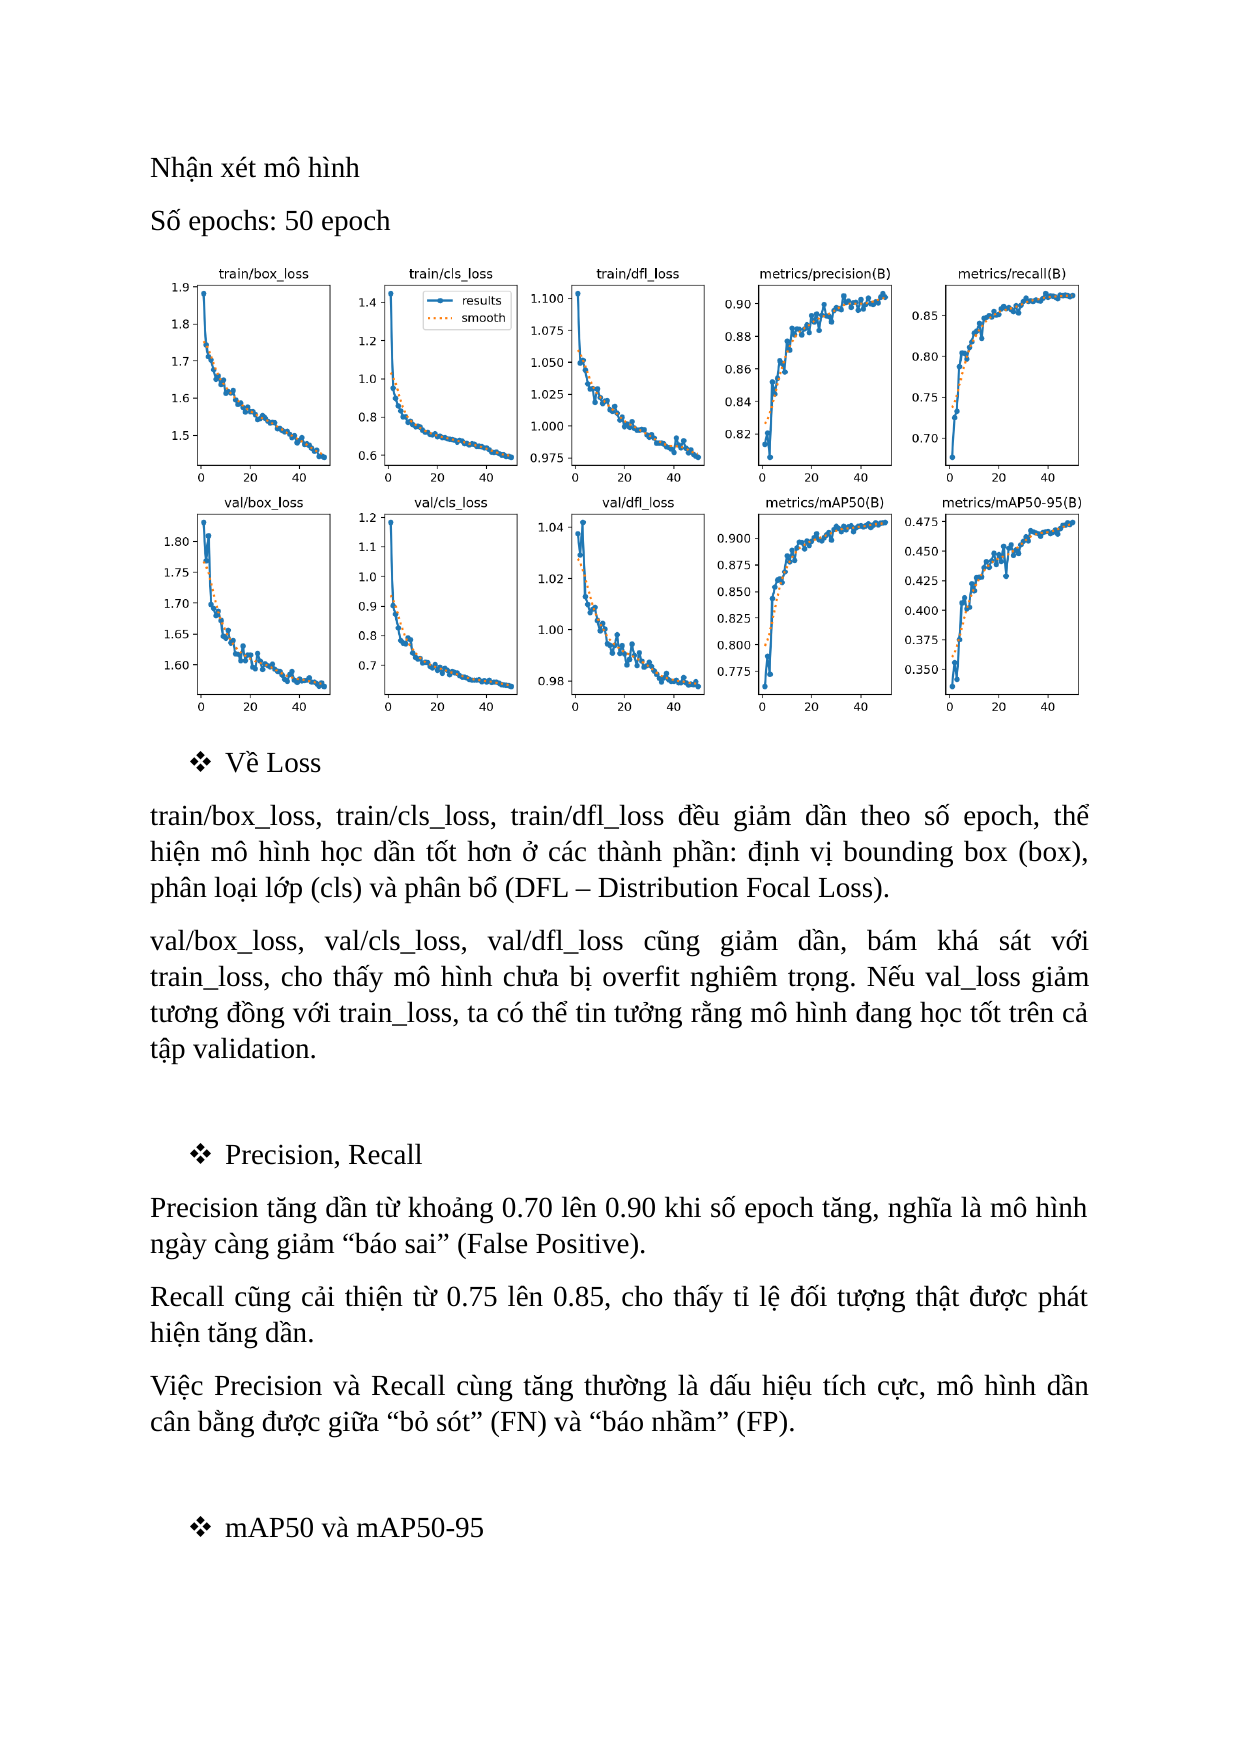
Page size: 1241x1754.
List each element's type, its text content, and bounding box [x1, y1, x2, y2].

text val/box_loss, val/cls_loss, val/dfl_loss cũng giảm dần, bám khá sát với train_loss, cho thấy mô hình chưa bị overfit nghiêm trọng. Nếu val_loss giảm tương đồng với train_loss, ta có thể tin tưởng rằng mô hình đang học tốt trên cả tập validation. [150, 923, 1090, 1065]
text Số epochs: 50 epoch [150, 203, 1090, 236]
list mAP50 và mAP50-95 [187, 1510, 1090, 1543]
text Recall cũng cải thiện từ 0.75 lên 0.85, cho thấy tỉ lệ đối tượng thật được phát hiện tăng dần. [150, 1279, 1090, 1349]
text Nhận xét mô hình [150, 150, 1090, 183]
text train/box_loss, train/cls_loss, train/dfl_loss đều giảm dần theo số epoch, thể hiện mô hình học dần tốt hơn ở các thành phần: định vị bounding box (box), phân loại lớp (cls) và phân bổ (DFL – Distribution Focal Loss). [150, 798, 1090, 904]
text Precision tăng dần từ khoảng 0.70 lên 0.90 khi số epoch tăng, nghĩa là mô hình ngày càng giảm “báo sai” (False Positive). [150, 1190, 1090, 1260]
list Về Loss [187, 745, 1090, 779]
list Precision, Recall [187, 1137, 1090, 1171]
picture [150, 255, 1091, 726]
text Việc Precision và Recall cùng tăng thường là dấu hiệu tích cực, mô hình dần cân bằng được giữa “bỏ sót” (FN) và “báo nhầm” (FP). [150, 1368, 1090, 1438]
